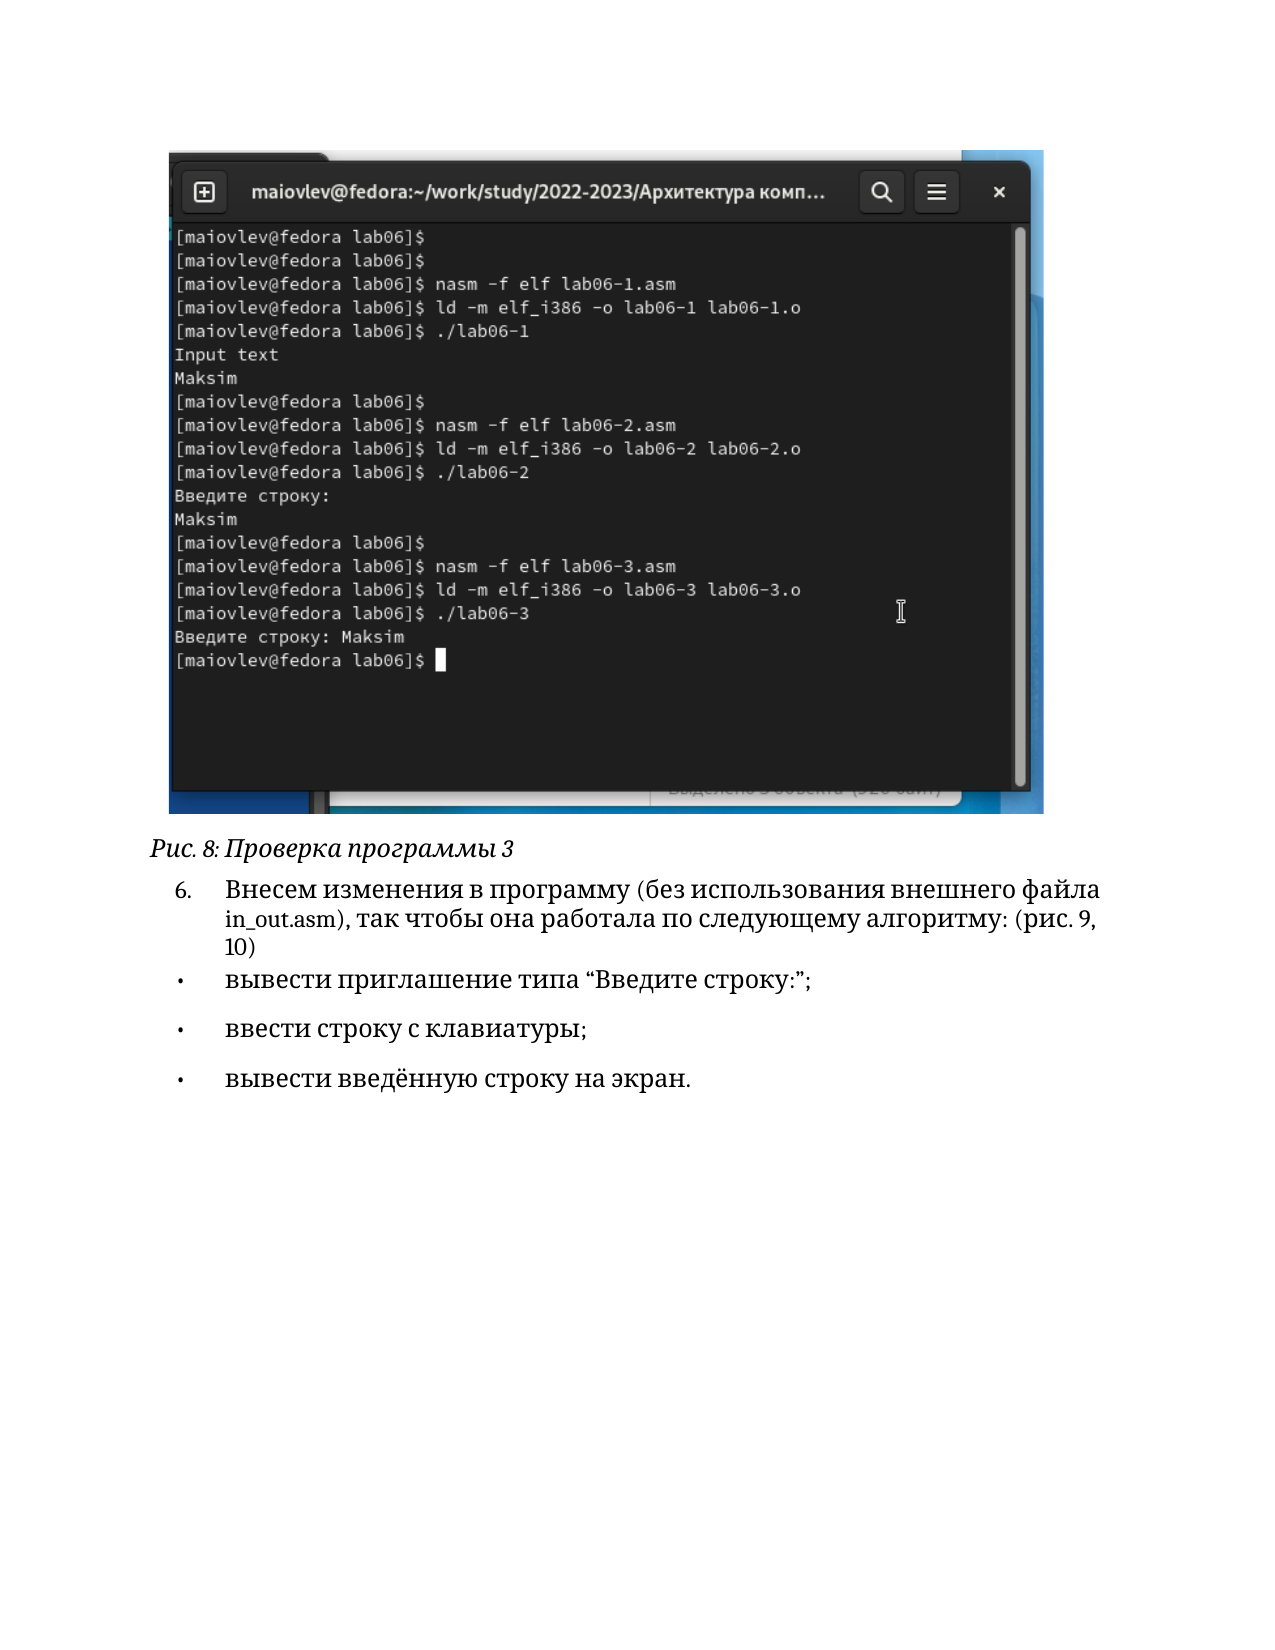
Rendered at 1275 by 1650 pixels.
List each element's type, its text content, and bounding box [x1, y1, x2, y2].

text Рис. 8: Проверка программы 3 [150, 834, 1125, 863]
list вывести приглашение типа “Введите строку:”; [175, 966, 1125, 994]
picture [168, 150, 1044, 814]
list ввести строку с клавиатуры; [175, 1015, 1125, 1044]
list вывести введённую строку на экран. [175, 1065, 1125, 1094]
list Внесем изменения в программу (без использования внешнего файла in_out.asm), так чтобы она работала по следующему алгоритму: (рис. 9, 10) [175, 876, 1125, 962]
